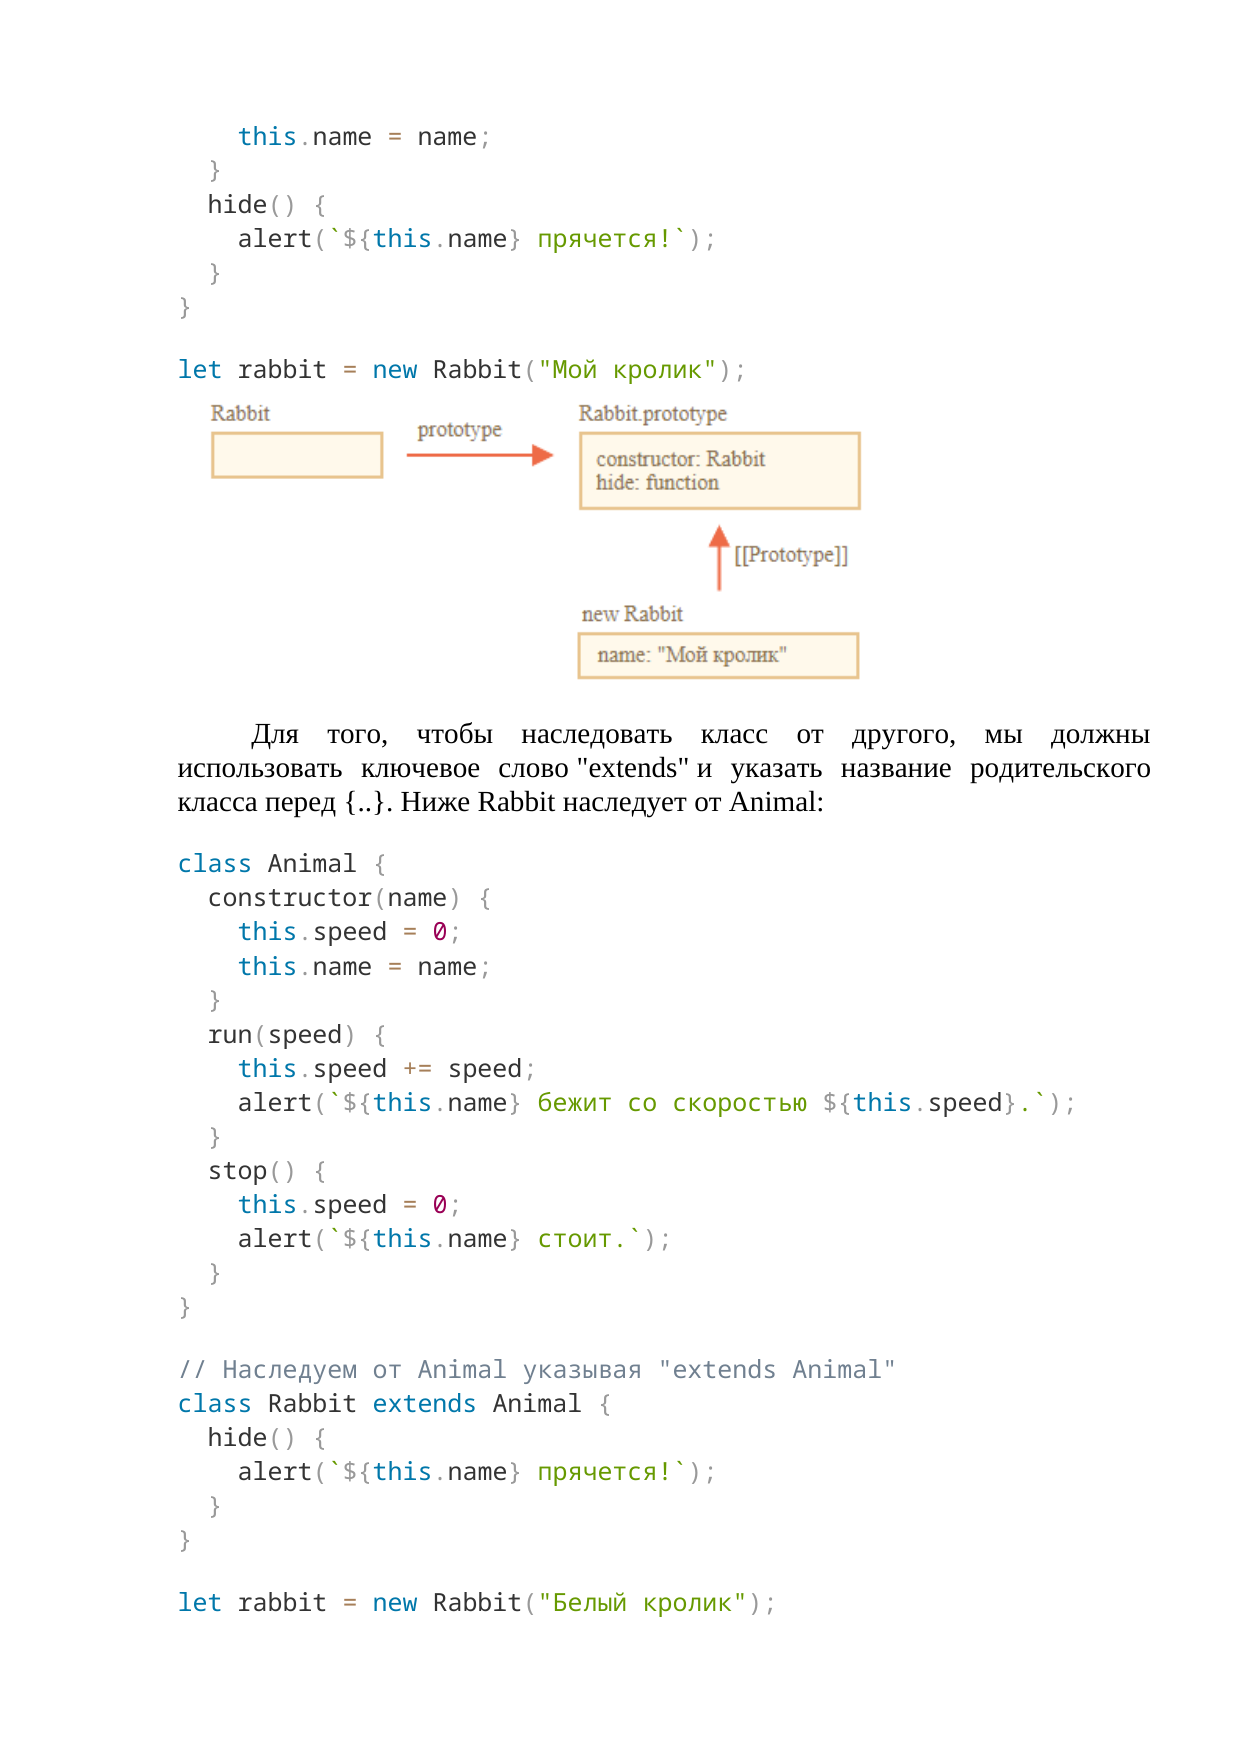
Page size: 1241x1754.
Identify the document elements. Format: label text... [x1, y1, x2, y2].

text } [177, 152, 1152, 186]
text this.speed = 0; [177, 1187, 1152, 1221]
text hide() { [177, 1420, 1152, 1454]
text } [177, 288, 1152, 322]
text hide() { [177, 186, 1152, 220]
text class Rabbit extends Animal { [177, 1386, 1152, 1420]
text alert(`${this.name} стоит.`); [177, 1221, 1152, 1255]
text this.speed = 0; [177, 914, 1152, 948]
text this.name = name; [177, 118, 1152, 152]
text Для того, чтобы наследовать класс от другого, мы должны использовать ключевое слово "extends" и указать название родительского класса перед {..}. Ниже Rabbit наследует от Animal: [177, 717, 1152, 817]
text let rabbit = new Rabbit("Мой кролик"); [177, 351, 1152, 385]
text alert(`${this.name} прячется!`); [177, 220, 1152, 254]
text constructor(name) { [177, 880, 1152, 914]
text } [177, 1522, 1152, 1556]
text this.name = name; [177, 948, 1152, 982]
text } [177, 982, 1152, 1016]
text this.speed += speed; [177, 1050, 1152, 1084]
text } [177, 1255, 1152, 1289]
text // Наследуем от Animal указывая "extends Animal" [177, 1352, 1152, 1386]
text alert(`${this.name} прячется!`); [177, 1454, 1152, 1488]
text stop() { [177, 1152, 1152, 1187]
text } [177, 1289, 1152, 1323]
text alert(`${this.name} бежит со скоростью ${this.speed}.`); [177, 1084, 1152, 1118]
text class Animal { [177, 846, 1152, 880]
picture [177, 385, 890, 717]
text run(speed) { [177, 1016, 1152, 1050]
text let rabbit = new Rabbit("Белый кролик"); [177, 1585, 1152, 1619]
text } [177, 1118, 1152, 1152]
text } [177, 254, 1152, 288]
text } [177, 1488, 1152, 1522]
